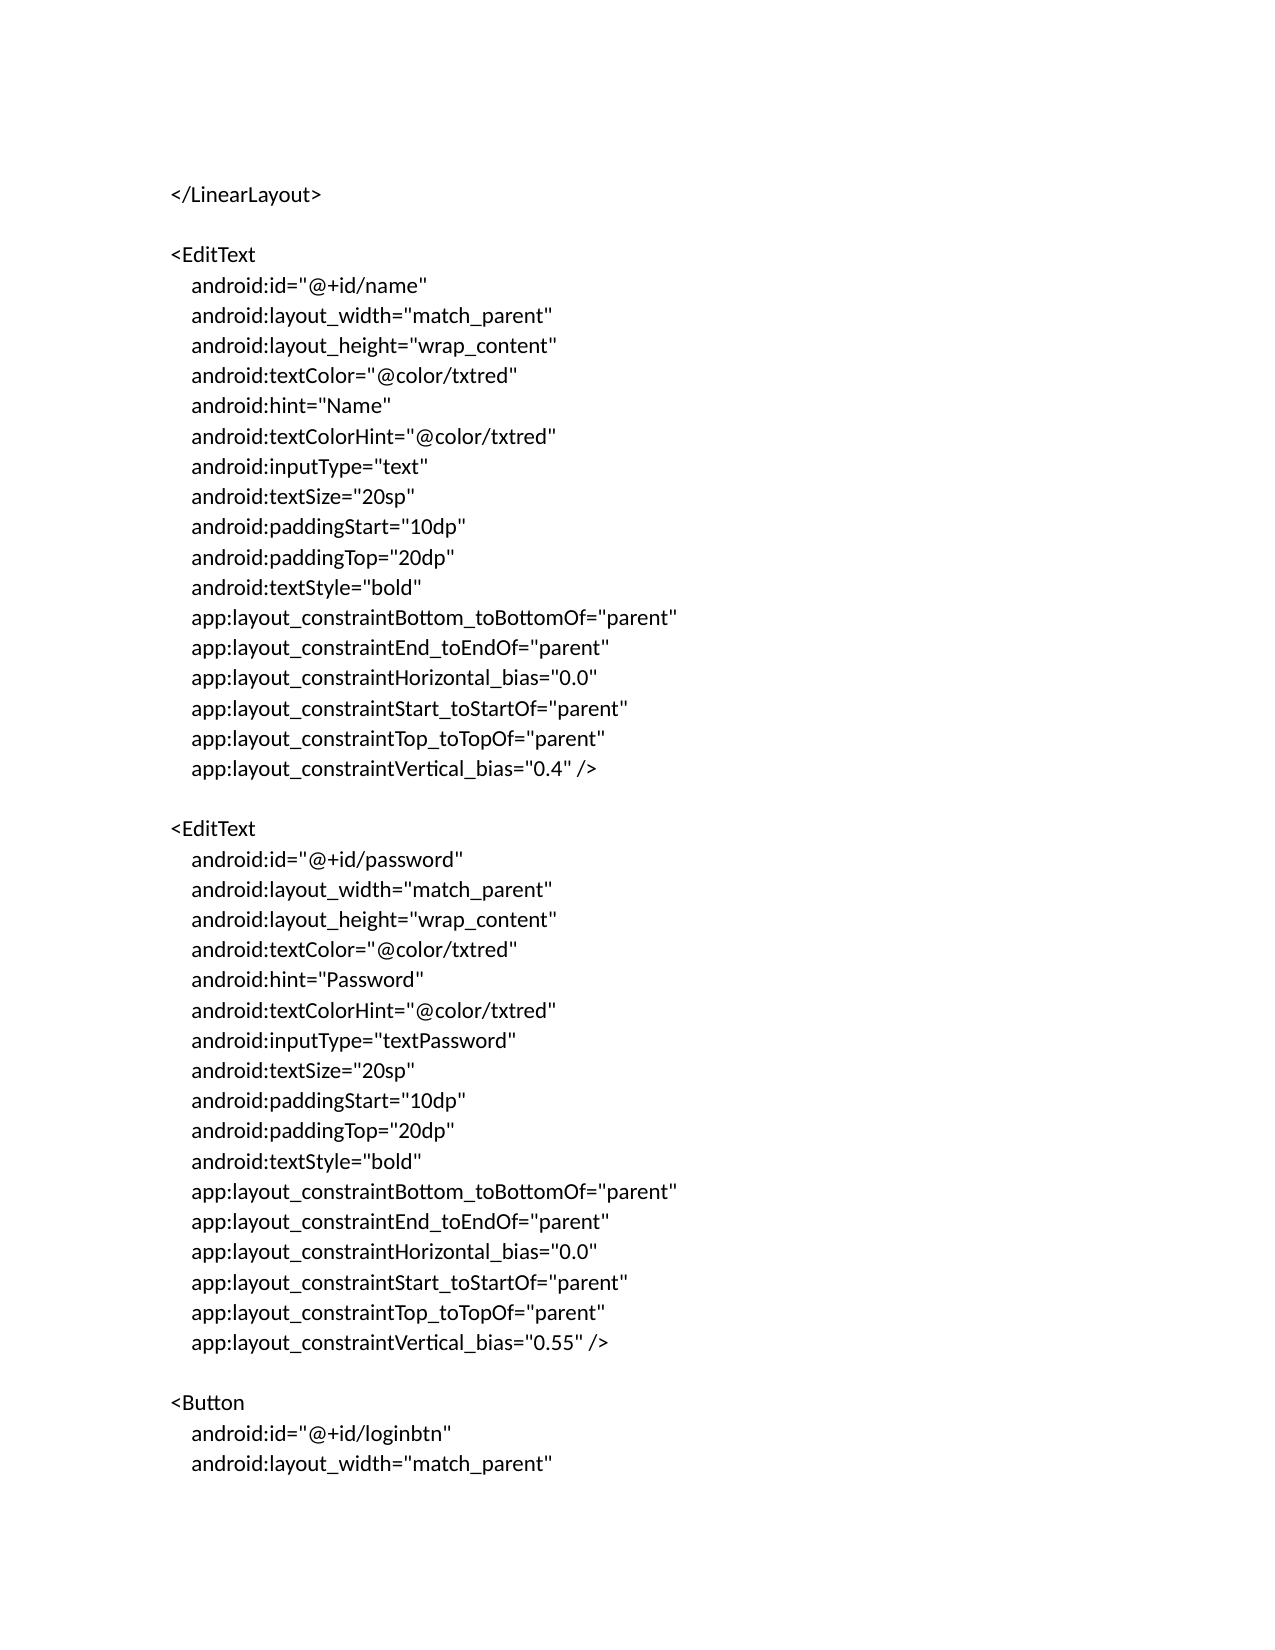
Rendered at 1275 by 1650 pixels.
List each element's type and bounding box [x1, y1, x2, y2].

text [150, 150, 1125, 1477]
